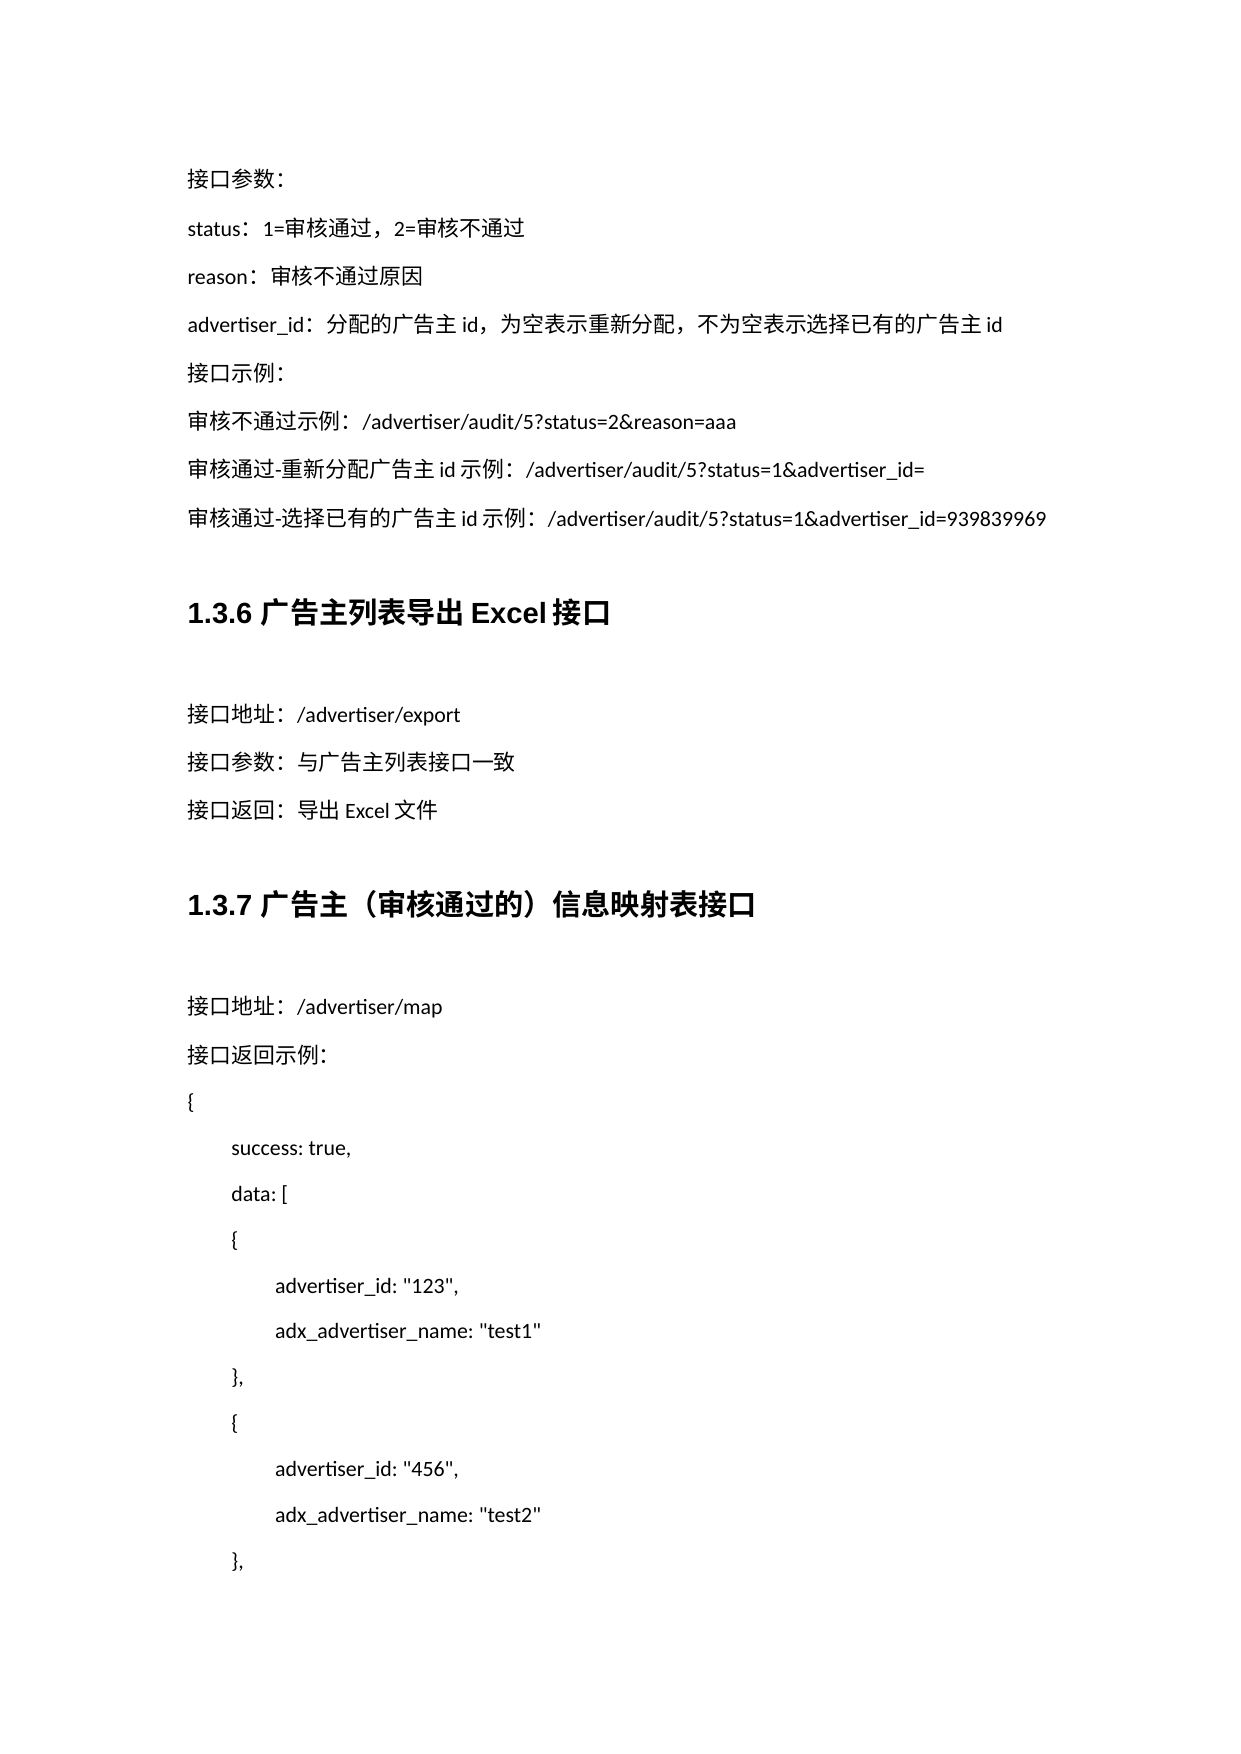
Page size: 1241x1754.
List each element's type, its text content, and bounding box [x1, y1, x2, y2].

subtitle 1.3.7 广告主（审核通过的）信息映射表接口 [187, 870, 1053, 935]
text 审核通过-选择已有的广告主id示例：/advertiser/audit/5?status=1&advertiser_id=939839969 [187, 500, 1053, 533]
subtitle 1.3.6 广告主列表导出Excel接口 [187, 578, 1053, 643]
text 接口返回示例： [187, 1037, 1053, 1070]
text advertiser_id: "123", [187, 1269, 1053, 1301]
text }, [187, 1544, 1053, 1576]
text 接口参数： [187, 162, 1053, 194]
text 接口参数：与广告主列表接口一致 [187, 744, 1053, 777]
text { [187, 1086, 1053, 1118]
text adx_advertiser_name: "test2" [187, 1498, 1053, 1531]
text advertiser_id: "456", [187, 1452, 1053, 1485]
text advertiser_id：分配的广告主id，为空表示重新分配，不为空表示选择已有的广告主id [187, 307, 1053, 339]
text 接口地址：/advertiser/export [187, 696, 1053, 729]
text data: [ [187, 1177, 1053, 1210]
text 接口返回：导出Excel文件 [187, 793, 1053, 825]
text status：1=审核通过，2=审核不通过 [187, 210, 1053, 243]
text { [187, 1406, 1053, 1439]
text 接口示例： [187, 355, 1053, 388]
text reason：审核不通过原因 [187, 259, 1053, 291]
text 审核不通过示例：/advertiser/audit/5?status=2&reason=aaa [187, 404, 1053, 436]
text 接口地址：/advertiser/map [187, 989, 1053, 1021]
text success: true, [187, 1131, 1053, 1164]
text adx_advertiser_name: "test1" [187, 1315, 1053, 1347]
text }, [187, 1361, 1053, 1393]
text { [187, 1223, 1053, 1256]
text 审核通过-重新分配广告主id示例：/advertiser/audit/5?status=1&advertiser_id= [187, 452, 1053, 484]
